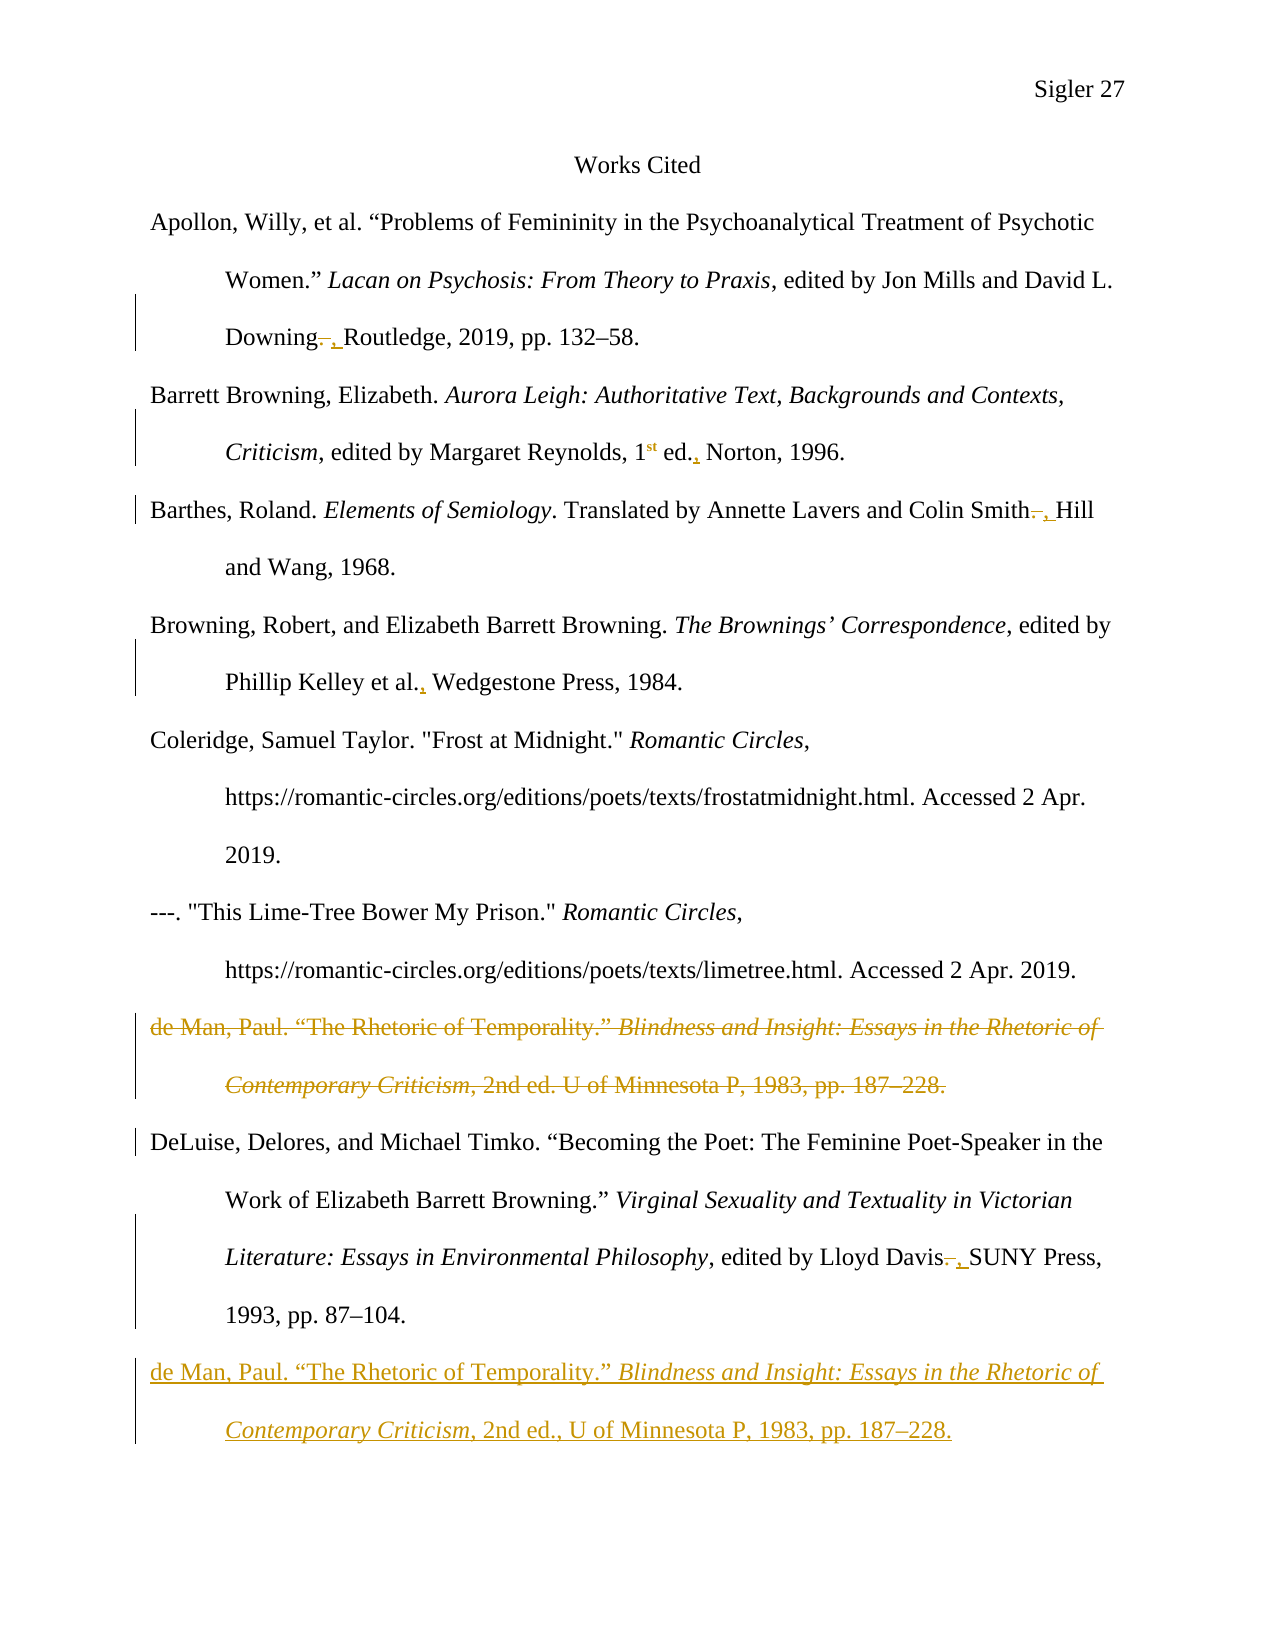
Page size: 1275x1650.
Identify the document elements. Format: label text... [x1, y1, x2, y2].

text Barrett Browning, Elizabeth. Aurora Leigh: Authoritative Text, Backgrounds and Contexts, Criticism, edited by Margaret Reynolds, 1st ed. Norton, 1996. [150, 380, 1125, 466]
text ---. "This Lime-Tree Bower My Prison." Romantic Circles, https://romantic-circles.org/editions/poets/texts/limetree.html. Accessed 2 Apr. 2019. [150, 897, 1125, 984]
text Barthes, Roland. Elements of Semiology. Translated by Annette Lavers and Colin SmithHill and Wang, 1968. [150, 495, 1125, 581]
text Browning, Robert, and Elizabeth Barrett Browning. The Brownings’ Correspondence, edited by Phillip Kelley et al. Wedgestone Press, 1984. [150, 610, 1125, 696]
text Coleridge, Samuel Taylor. "Frost at Midnight." Romantic Circles, https://romantic-circles.org/editions/poets/texts/frostatmidnight.html. Accessed 2 Apr. 2019. [150, 725, 1125, 869]
text DeLuise, Delores, and Michael Timko. “Becoming the Poet: The Feminine Poet-Speaker in the Work of Elizabeth Barrett Browning.” Virginal Sexuality and Textuality in Victorian Literature: Essays in Environmental Philosophy, edited by Lloyd DavisSUNY Press, 1993, pp. 87–104. [150, 1127, 1125, 1329]
text Works Cited [150, 150, 1125, 179]
text Apollon, Willy, et al. “Problems of Femininity in the Psychoanalytical Treatment of Psychotic Women.” Lacan on Psychosis: From Theory to Praxis, edited by Jon Mills and David L. DowningRoutledge, 2019, pp. 132–58. [150, 207, 1125, 351]
